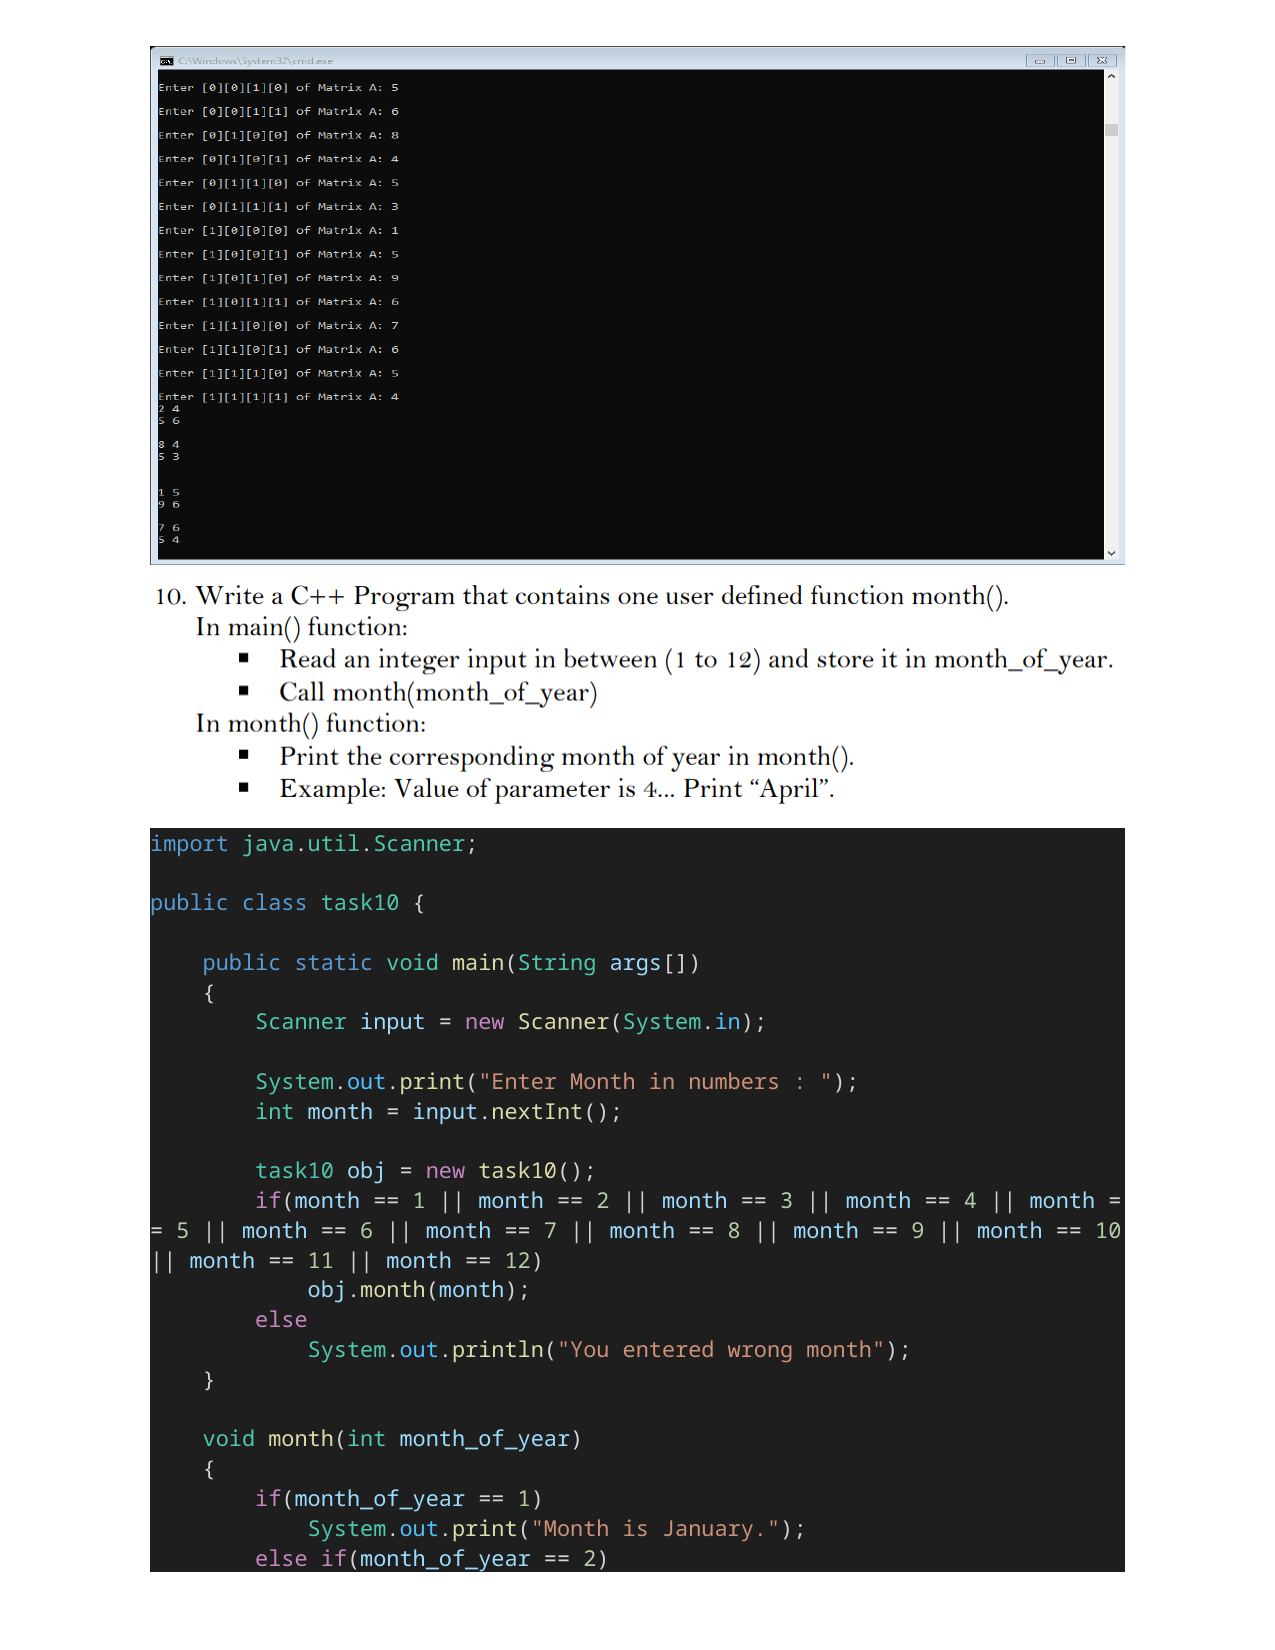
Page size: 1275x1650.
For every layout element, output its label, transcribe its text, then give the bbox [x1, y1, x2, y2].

text else if(month_of_year == 2) [150, 1543, 1125, 1572]
text System.out.print("Month is January."); [150, 1513, 1125, 1543]
text { [150, 977, 1125, 1006]
text task10 obj = new task10(); [150, 1155, 1125, 1185]
text System.out.println("You entered wrong month"); [150, 1334, 1125, 1364]
text if(month_of_year == 1) [150, 1483, 1125, 1513]
text if(month == 1 || month == 2 || month == 3 || month == 4 || month == 5 || month == 6 || month == 7 || month == 8 || month == 9 || month == 10 || month == 11 || month == 12) [150, 1185, 1125, 1274]
text public static void main(String args[]) [150, 947, 1125, 977]
text Scanner input = new Scanner(System.in); [150, 1006, 1125, 1036]
text public class task10 { [150, 887, 1125, 917]
text int month = input.nextInt(); [150, 1096, 1125, 1126]
text { [150, 1453, 1125, 1483]
text } [150, 1364, 1125, 1394]
text obj.month(month); [150, 1274, 1125, 1304]
text void month(int month_of_year) [150, 1423, 1125, 1453]
text import java.util.Scanner; [150, 828, 1125, 857]
text System.out.print("Enter Month in numbers : "); [150, 1066, 1125, 1096]
text else [150, 1304, 1125, 1334]
